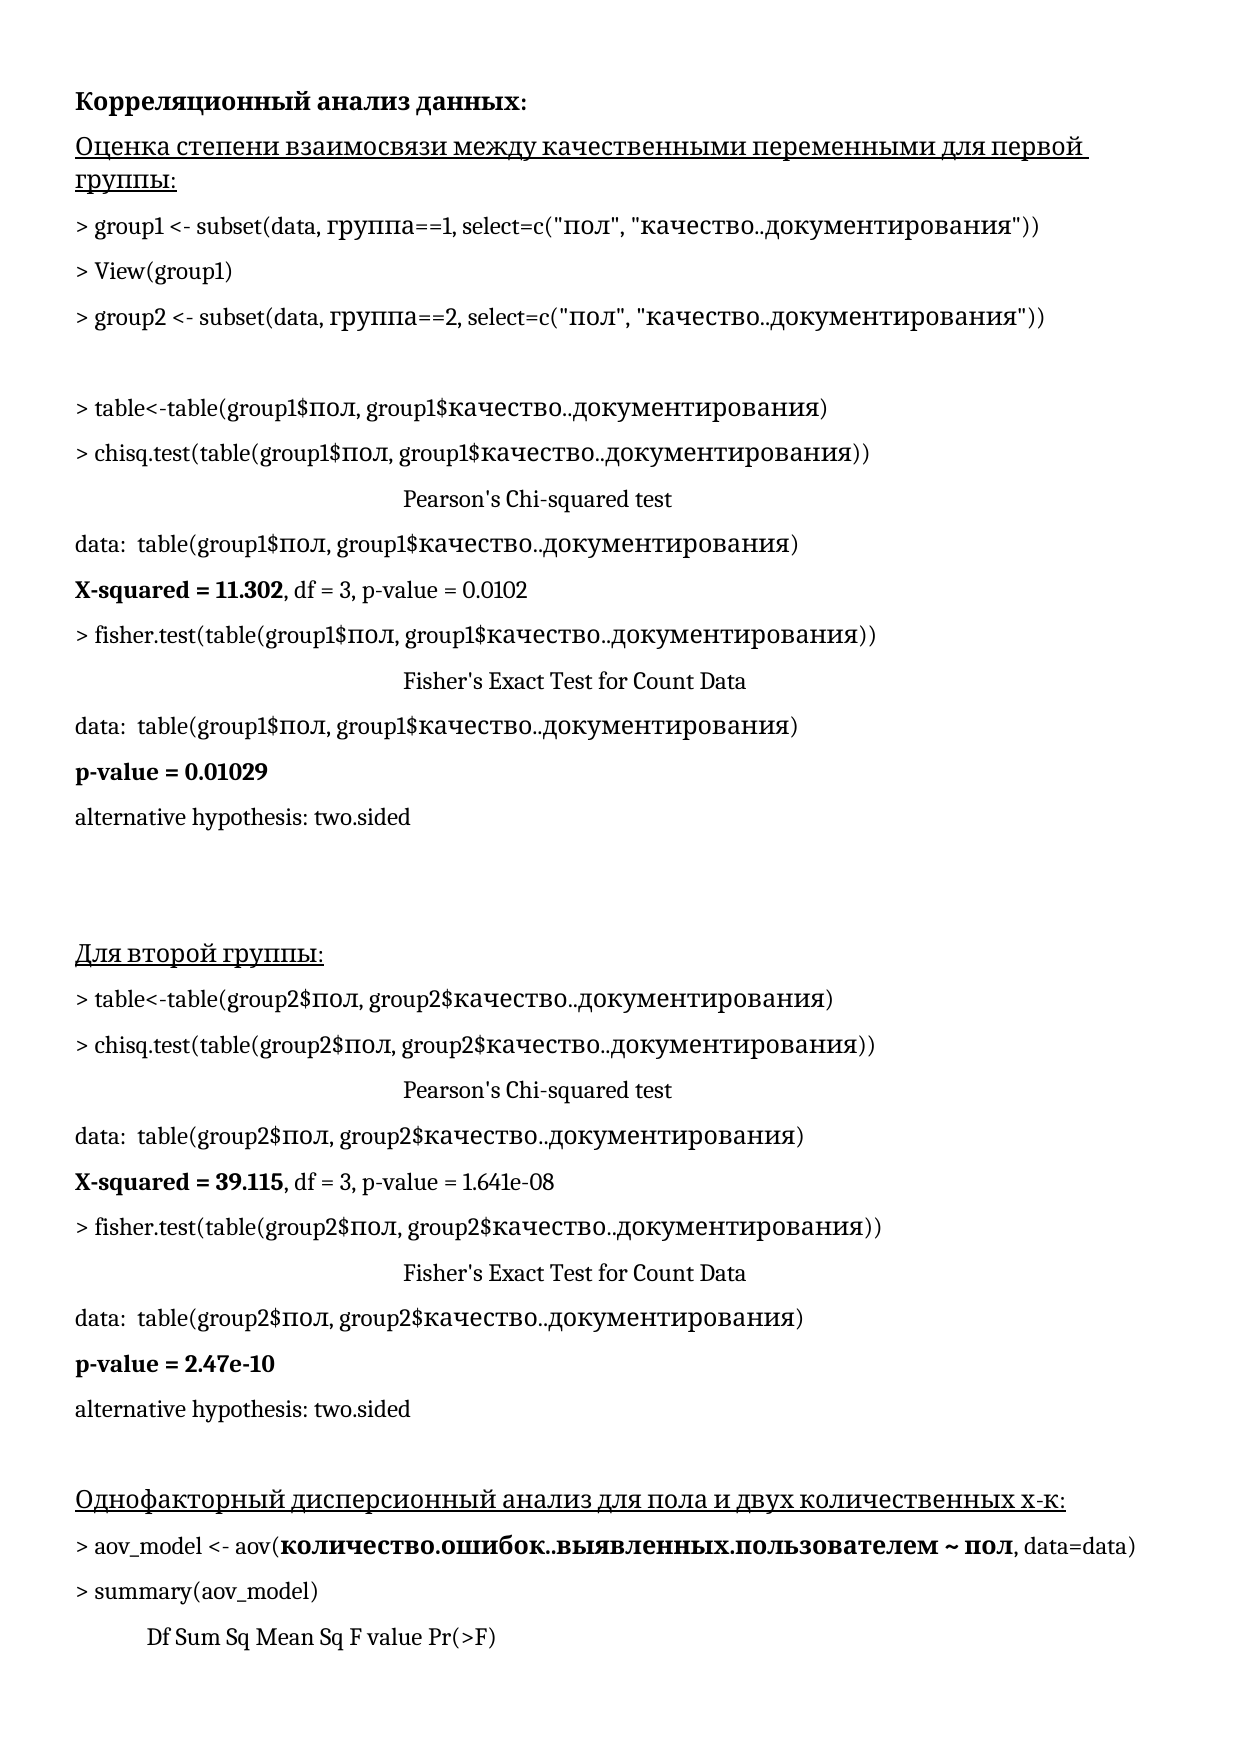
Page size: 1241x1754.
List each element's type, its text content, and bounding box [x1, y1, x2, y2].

text > fisher.test(table(group2$пол, group2$качество..документирования)) [75, 1213, 1165, 1242]
text data: table(group2$пол, group2$качество..документирования) [75, 1122, 1165, 1151]
text > fisher.test(table(group1$пол, group1$качество..документирования)) [75, 621, 1165, 650]
text Однофакторный дисперсионный анализ для пола и двух количественных х-к: [75, 1486, 1165, 1515]
text > aov_model <- aov(количество.ошибок..выявленных.пользователем ~ пол, data=data) [75, 1532, 1165, 1560]
text Оценка степени взаимосвязи между качественными переменными для первой группы: [75, 133, 1165, 195]
text data: table(group1$пол, group1$качество..документирования) [75, 530, 1165, 559]
text > chisq.test(table(group2$пол, group2$качество..документирования)) [75, 1031, 1165, 1060]
text X-squared = 11.302, df = 3, p-value = 0.0102 [75, 576, 1165, 604]
text alternative hypothesis: two.sided [75, 1395, 1165, 1424]
text > summary(aov_model) [75, 1577, 1165, 1606]
text Fisher's Exact Test for Count Data [75, 1258, 1165, 1287]
text Pearson's Chi-squared test [75, 1076, 1165, 1105]
text p-value = 0.01029 [75, 758, 1165, 787]
text data: table(group2$пол, group2$качество..документирования) [75, 1304, 1165, 1333]
text data: table(group1$пол, group1$качество..документирования) [75, 712, 1165, 741]
text > View(group1) [75, 257, 1165, 286]
text p-value = 2.47e-10 [75, 1349, 1165, 1378]
text Df Sum Sq Mean Sq F value Pr(>F) [75, 1623, 1165, 1651]
text Для второй группы: [75, 940, 1165, 969]
text > table<-table(group2$пол, group2$качество..документирования) [75, 985, 1165, 1014]
text Pearson's Chi-squared test [75, 485, 1165, 513]
text alternative hypothesis: two.sided [75, 803, 1165, 832]
text > chisq.test(table(group1$пол, group1$качество..документирования)) [75, 439, 1165, 468]
text Корреляционный анализ данных: [75, 87, 1165, 116]
text Fisher's Exact Test for Count Data [75, 667, 1165, 696]
text > group2 <- subset(data, группа==2, select=c("пол", "качество..документирования")) [75, 303, 1165, 331]
text > group1 <- subset(data, группа==1, select=c("пол", "качество..документирования")) [75, 212, 1165, 240]
text > table<-table(group1$пол, group1$качество..документирования) [75, 394, 1165, 422]
text X-squared = 39.115, df = 3, p-value = 1.641e-08 [75, 1167, 1165, 1196]
